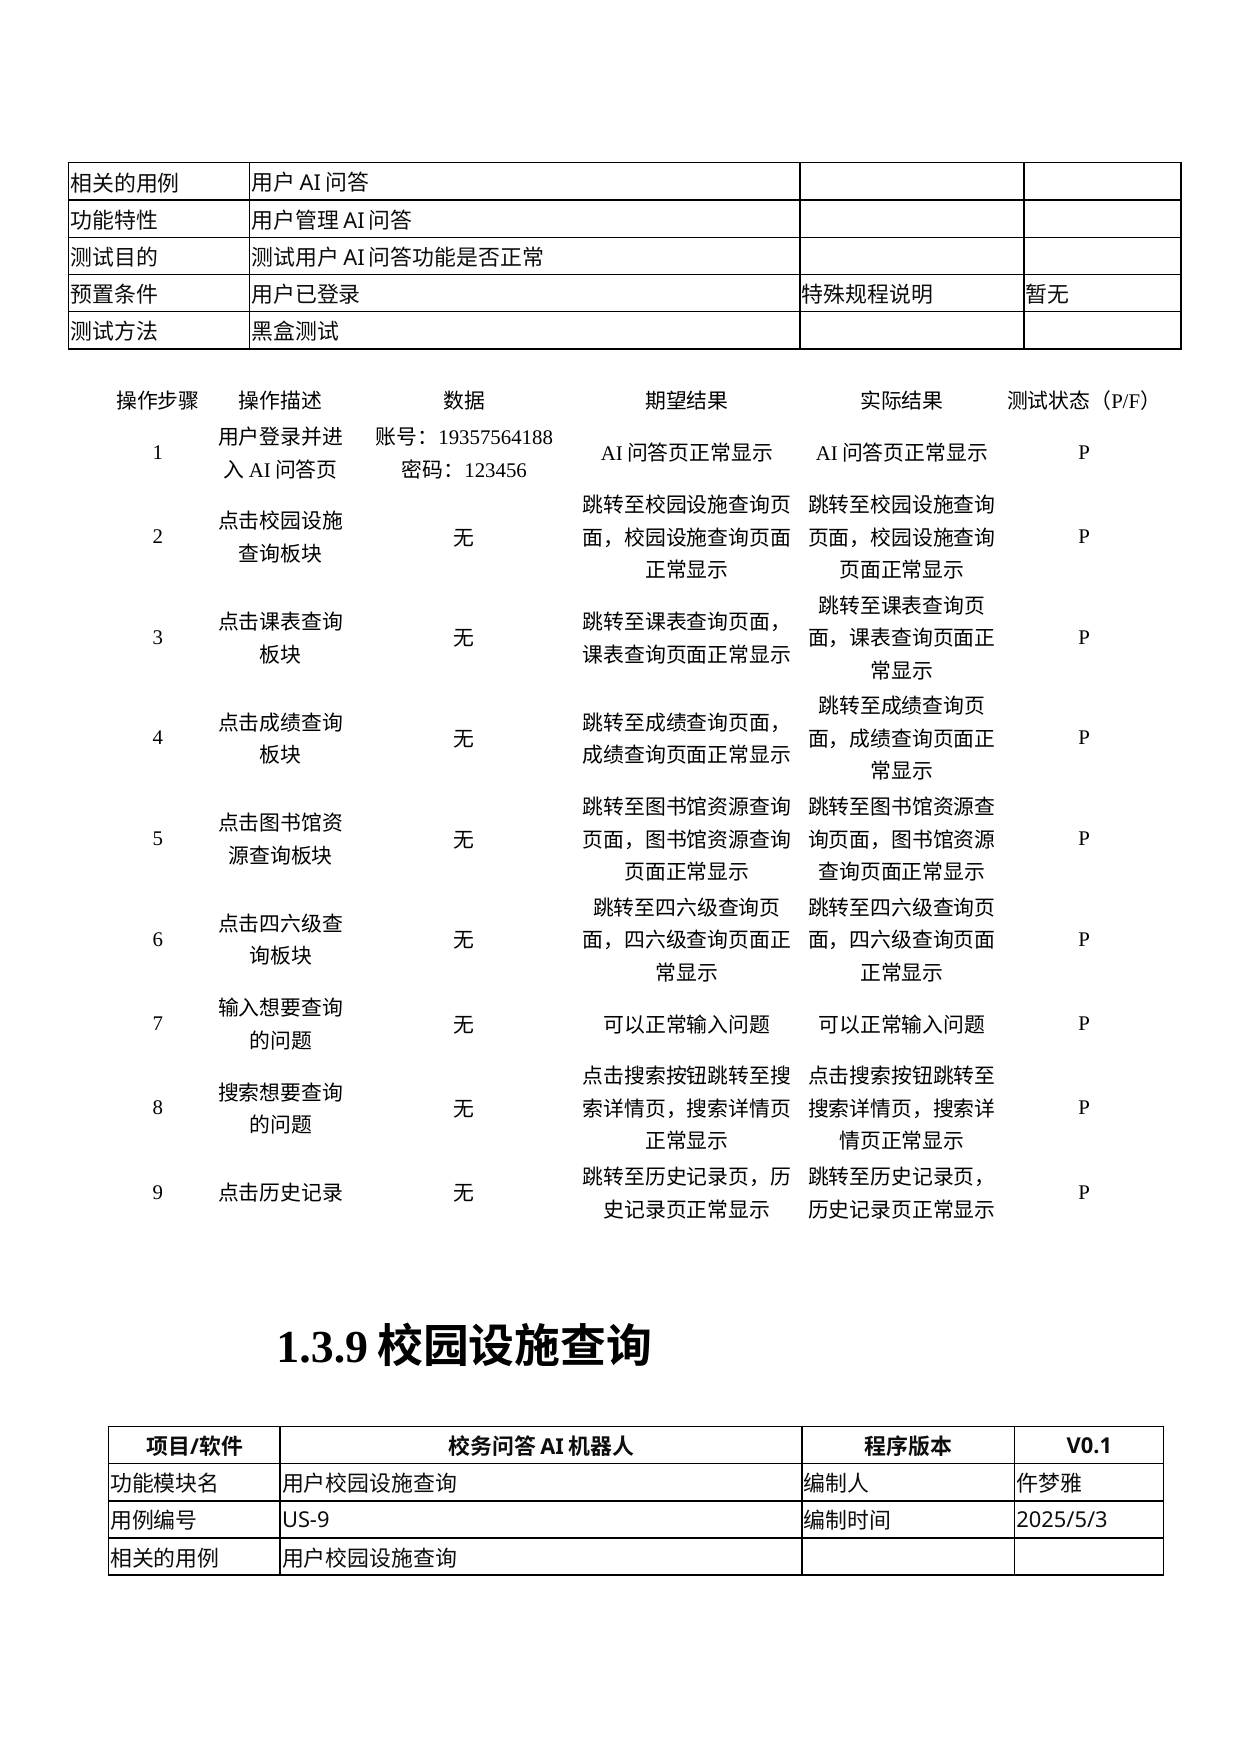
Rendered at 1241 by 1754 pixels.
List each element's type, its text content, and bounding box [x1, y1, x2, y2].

table_cell 无 [353, 888, 575, 989]
table_cell 输入想要查询的问题 [208, 989, 353, 1057]
table_cell [801, 163, 1023, 199]
table_cell 跳转至四六级查询页面，四六级查询页面正常显示 [575, 888, 798, 989]
table_cell 无 [353, 1158, 575, 1226]
subtitle 1.3.9校园设施查询 [276, 1294, 1053, 1391]
table_header 测试状态（P/F） [1005, 382, 1163, 418]
table_cell 点击四六级查询板块 [208, 888, 353, 989]
table_header 数据 [353, 382, 575, 418]
table_cell 用户校园设施查询 [281, 1464, 801, 1500]
table_cell [801, 201, 1023, 236]
table_cell 搜索想要查询的问题 [208, 1057, 353, 1158]
table_cell [801, 238, 1023, 273]
table_cell 跳转至校园设施查询页面，校园设施查询页面正常显示 [575, 486, 798, 586]
table_cell 5 [108, 788, 207, 888]
table_cell [1025, 312, 1180, 348]
table_cell [1025, 163, 1180, 199]
table_cell 点击历史记录 [208, 1158, 353, 1226]
table_cell P [1005, 1158, 1163, 1226]
table_cell 编制时间 [803, 1502, 1014, 1537]
table_header 程序版本 [803, 1427, 1014, 1463]
table_cell 测试用户AI问答功能是否正常 [250, 238, 799, 273]
table_cell 黑盒测试 [250, 312, 799, 348]
table_cell 仵梦雅 [1015, 1464, 1163, 1500]
table_cell 跳转至校园设施查询页面，校园设施查询页面正常显示 [798, 486, 1005, 586]
table_cell 无 [353, 989, 575, 1057]
table_cell 特殊规程说明 [801, 275, 1023, 311]
table_cell 无 [353, 788, 575, 888]
table_cell P [1005, 788, 1163, 888]
table_cell AI问答页正常显示 [575, 418, 798, 486]
table_cell 7 [108, 989, 207, 1057]
table_cell 2 [108, 486, 207, 586]
table_header 操作步骤 [108, 382, 207, 418]
table_cell 无 [353, 1057, 575, 1158]
table_cell 功能模块名 [109, 1464, 279, 1500]
table_cell 点击成绩查询板块 [208, 687, 353, 788]
table_cell P [1005, 989, 1163, 1057]
table_cell 跳转至课表查询页面，课表查询页面正常显示 [575, 586, 798, 687]
table_cell 1 [108, 418, 207, 486]
table_cell 8 [108, 1057, 207, 1158]
table_cell [1025, 238, 1180, 273]
table_cell 用户AI问答 [250, 163, 799, 199]
table_cell 用户校园设施查询 [281, 1539, 801, 1574]
table_header 项目/软件 [109, 1427, 279, 1463]
table_cell [1015, 1539, 1163, 1574]
table_cell 跳转至图书馆资源查询页面，图书馆资源查询页面正常显示 [575, 788, 798, 888]
table_cell 编制人 [803, 1464, 1014, 1500]
table_cell 相关的用例 [69, 163, 249, 199]
table_cell 无 [353, 687, 575, 788]
table_cell P [1005, 418, 1163, 486]
table_cell 测试目的 [69, 238, 249, 273]
table_cell 跳转至成绩查询页面，成绩查询页面正常显示 [575, 687, 798, 788]
table_cell 用户管理AI问答 [250, 201, 799, 236]
table_cell 点击图书馆资源查询板块 [208, 788, 353, 888]
table_cell 无 [353, 586, 575, 687]
table_cell 6 [108, 888, 207, 989]
table_cell 跳转至课表查询页面，课表查询页面正常显示 [798, 586, 1005, 687]
table_cell P [1005, 486, 1163, 586]
table_cell P [1005, 687, 1163, 788]
table_cell P [1005, 1057, 1163, 1158]
table_cell 点击课表查询板块 [208, 586, 353, 687]
table_cell 跳转至历史记录页，历史记录页正常显示 [798, 1158, 1005, 1226]
table_cell 点击搜索按钮跳转至搜索详情页，搜索详情页正常显示 [575, 1057, 798, 1158]
table_cell 9 [108, 1158, 207, 1226]
table_cell [801, 312, 1023, 348]
table_cell AI问答页正常显示 [798, 418, 1005, 486]
table_cell 跳转至历史记录页，历史记录页正常显示 [575, 1158, 798, 1226]
table_cell 相关的用例 [109, 1539, 279, 1574]
table_header V0.1 [1015, 1427, 1163, 1463]
table_cell 跳转至图书馆资源查询页面，图书馆资源查询页面正常显示 [798, 788, 1005, 888]
table_header 期望结果 [575, 382, 798, 418]
table_cell US-9 [281, 1502, 801, 1537]
table_header 实际结果 [798, 382, 1005, 418]
table_cell 测试方法 [69, 312, 249, 348]
table_cell 点击搜索按钮跳转至搜索详情页，搜索详情页正常显示 [798, 1057, 1005, 1158]
table_header 校务问答AI机器人 [281, 1427, 801, 1463]
table_cell 3 [108, 586, 207, 687]
table_cell 功能特性 [69, 201, 249, 236]
table_cell 点击校园设施查询板块 [208, 486, 353, 586]
table_cell 跳转至四六级查询页面，四六级查询页面正常显示 [798, 888, 1005, 989]
table_cell 用例编号 [109, 1502, 279, 1537]
table_cell 无 [353, 486, 575, 586]
table_cell 暂无 [1025, 275, 1180, 311]
table_cell 可以正常输入问题 [575, 989, 798, 1057]
table_cell 预置条件 [69, 275, 249, 311]
table_cell 账号：19357564188 密码：123456 [353, 418, 575, 486]
table_cell P [1005, 888, 1163, 989]
table_cell 2025/5/3 [1015, 1502, 1163, 1537]
table_header 操作描述 [208, 382, 353, 418]
table_cell 用户登录并进入AI问答页 [208, 418, 353, 486]
table_cell 跳转至成绩查询页面，成绩查询页面正常显示 [798, 687, 1005, 788]
table_cell 4 [108, 687, 207, 788]
table_cell 用户已登录 [250, 275, 799, 311]
table_cell P [1005, 586, 1163, 687]
table_cell [803, 1539, 1014, 1574]
table_cell [1025, 201, 1180, 236]
table_cell 可以正常输入问题 [798, 989, 1005, 1057]
